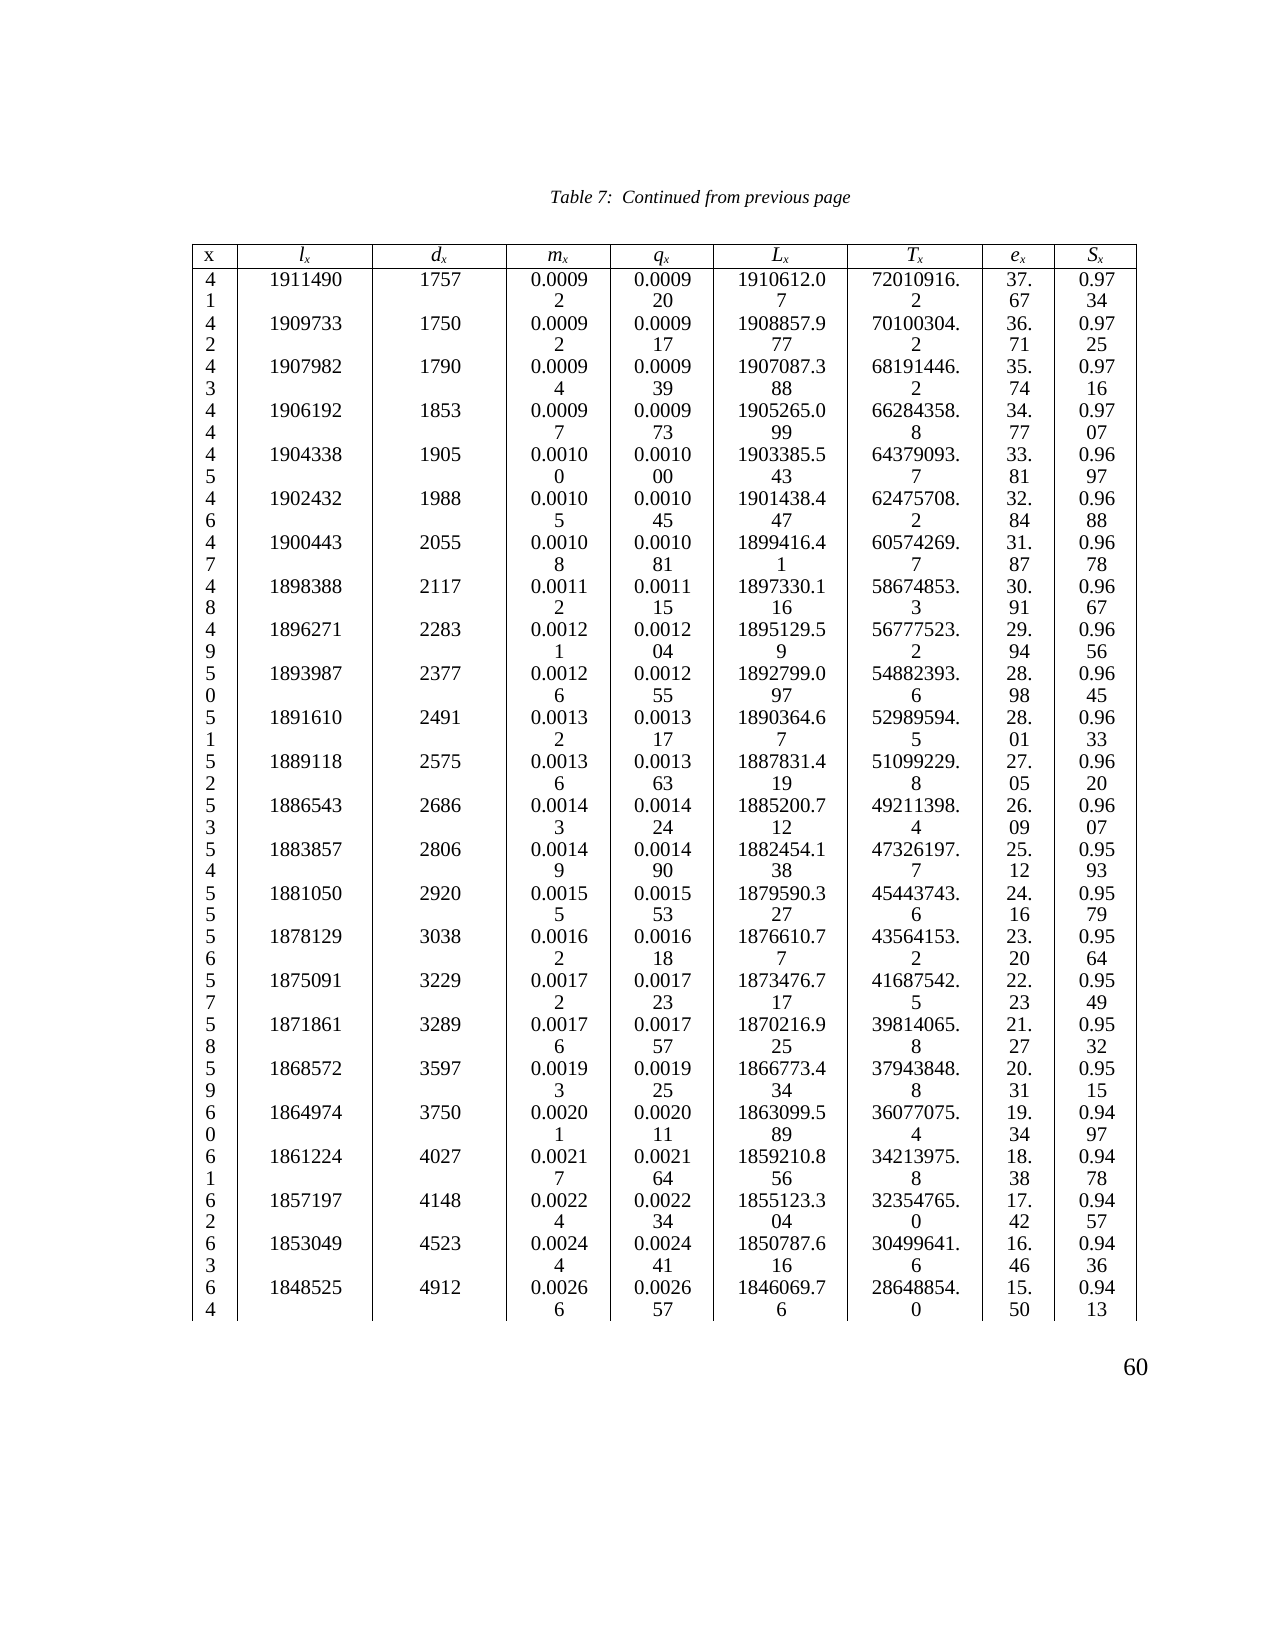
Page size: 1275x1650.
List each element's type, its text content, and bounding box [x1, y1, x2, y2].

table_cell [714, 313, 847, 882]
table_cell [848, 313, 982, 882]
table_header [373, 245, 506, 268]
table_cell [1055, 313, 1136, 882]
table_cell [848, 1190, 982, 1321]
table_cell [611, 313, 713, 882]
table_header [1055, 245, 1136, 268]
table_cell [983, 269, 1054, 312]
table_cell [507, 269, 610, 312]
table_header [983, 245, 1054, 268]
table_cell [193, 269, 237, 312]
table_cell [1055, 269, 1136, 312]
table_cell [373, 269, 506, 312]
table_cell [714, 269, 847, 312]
text Table 7: Continued from previous page [179, 186, 1148, 208]
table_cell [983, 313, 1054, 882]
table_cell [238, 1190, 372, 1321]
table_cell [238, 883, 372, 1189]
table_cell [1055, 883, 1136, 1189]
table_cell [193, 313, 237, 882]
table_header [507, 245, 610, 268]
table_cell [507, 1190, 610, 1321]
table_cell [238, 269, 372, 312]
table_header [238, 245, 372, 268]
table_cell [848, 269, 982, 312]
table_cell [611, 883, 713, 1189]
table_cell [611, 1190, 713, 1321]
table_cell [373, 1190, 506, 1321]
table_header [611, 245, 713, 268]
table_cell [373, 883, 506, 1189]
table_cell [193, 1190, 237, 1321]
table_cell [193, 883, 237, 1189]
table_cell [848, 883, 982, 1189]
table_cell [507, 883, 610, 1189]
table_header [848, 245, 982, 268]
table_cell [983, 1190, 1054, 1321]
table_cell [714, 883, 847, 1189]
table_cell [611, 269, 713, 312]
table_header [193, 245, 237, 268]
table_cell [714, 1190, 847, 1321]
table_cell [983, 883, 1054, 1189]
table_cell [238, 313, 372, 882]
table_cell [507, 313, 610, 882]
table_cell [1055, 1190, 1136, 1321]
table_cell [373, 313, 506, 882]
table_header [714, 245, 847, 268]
